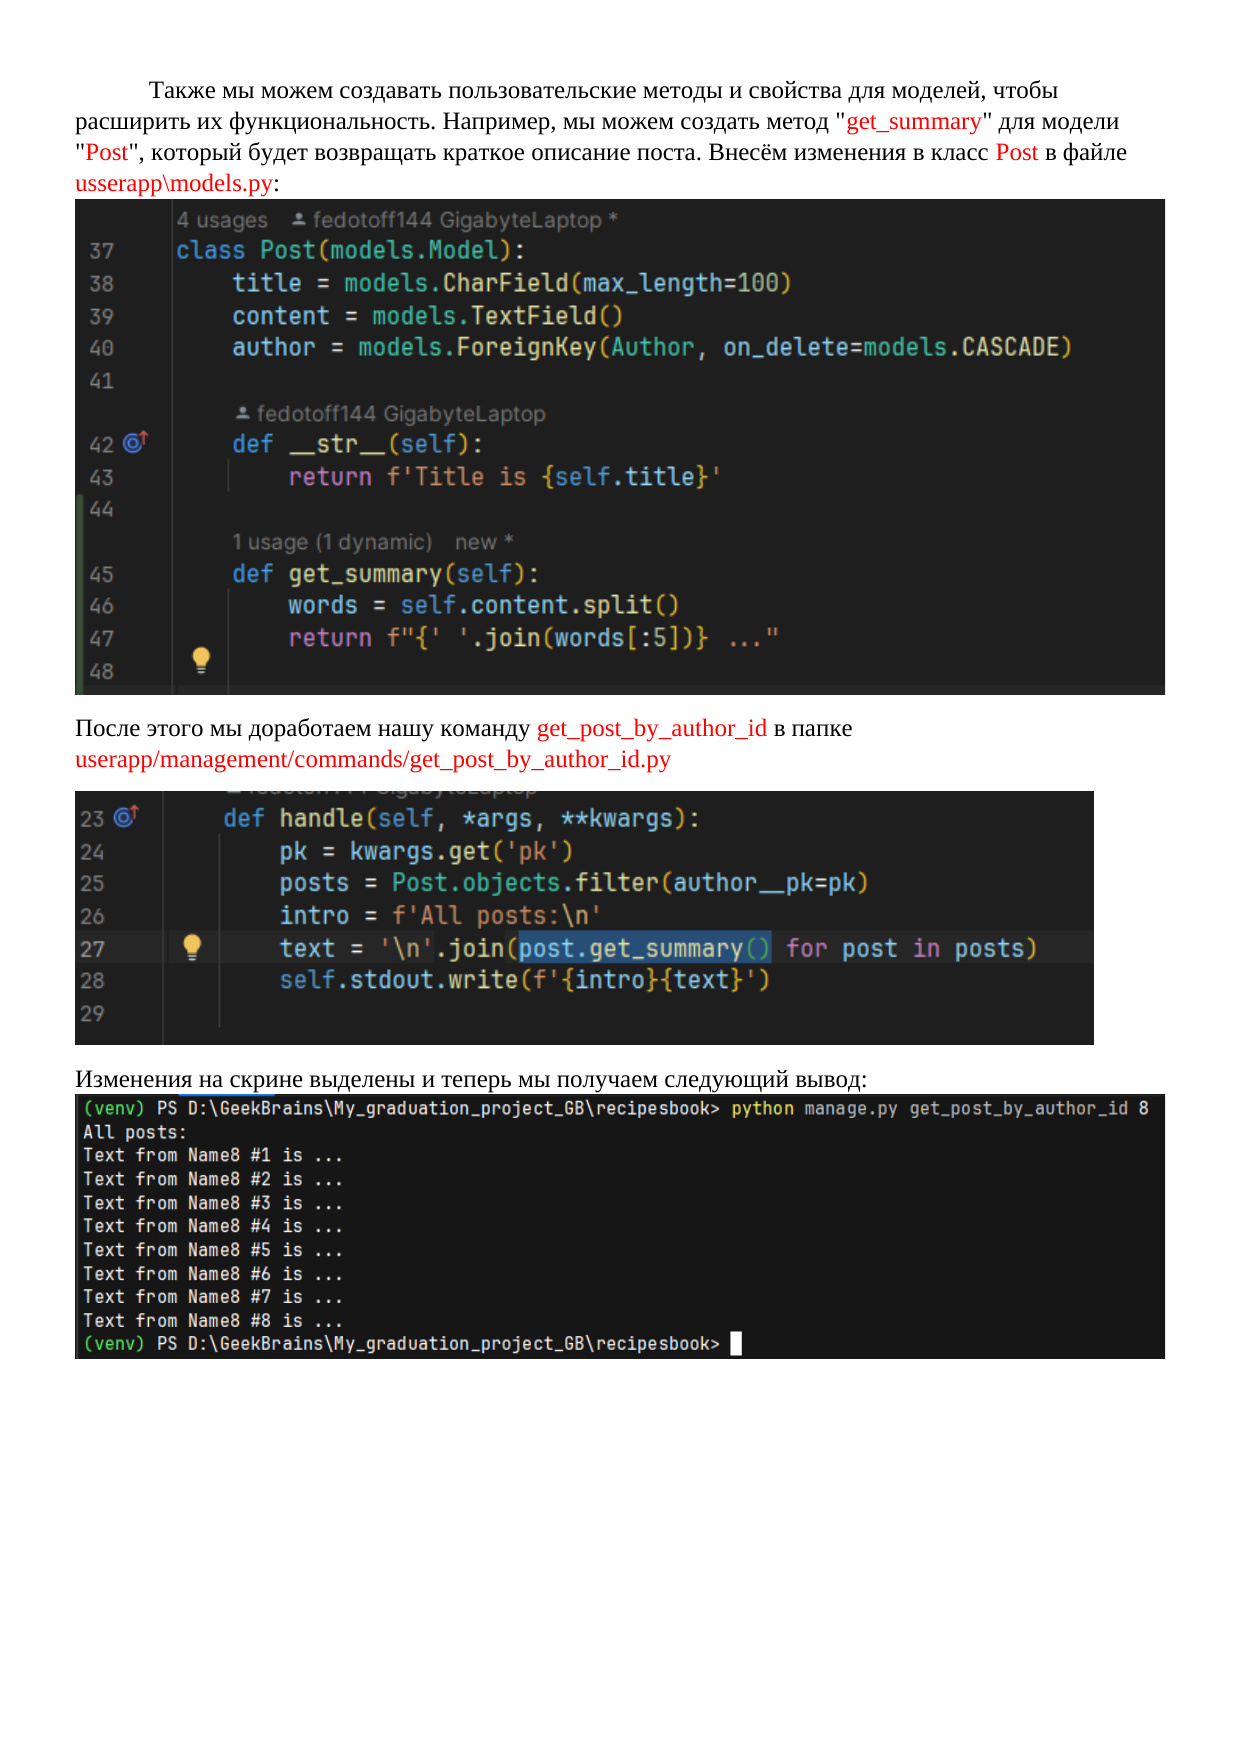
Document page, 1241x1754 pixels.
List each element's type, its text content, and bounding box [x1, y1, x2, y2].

text После этого мы доработаем нашу команду get_post_by_author_id в папке userapp/management/commands/get_post_by_author_id.py [75, 713, 1165, 773]
text Также мы можем создавать пользовательские методы и свойства для моделей, чтобы расширить их функциональность. Например, мы можем создать метод "get_summary" для модели "Post", который будет возвращать краткое описание поста. Внесём изменения в класс Post в файле usserapp\models.py: [75, 75, 1165, 199]
picture [75, 791, 1094, 1045]
picture [75, 199, 1166, 695]
picture [75, 1094, 1166, 1359]
text Изменения на скрине выделены и теперь мы получаем следующий вывод: [75, 1064, 1165, 1094]
